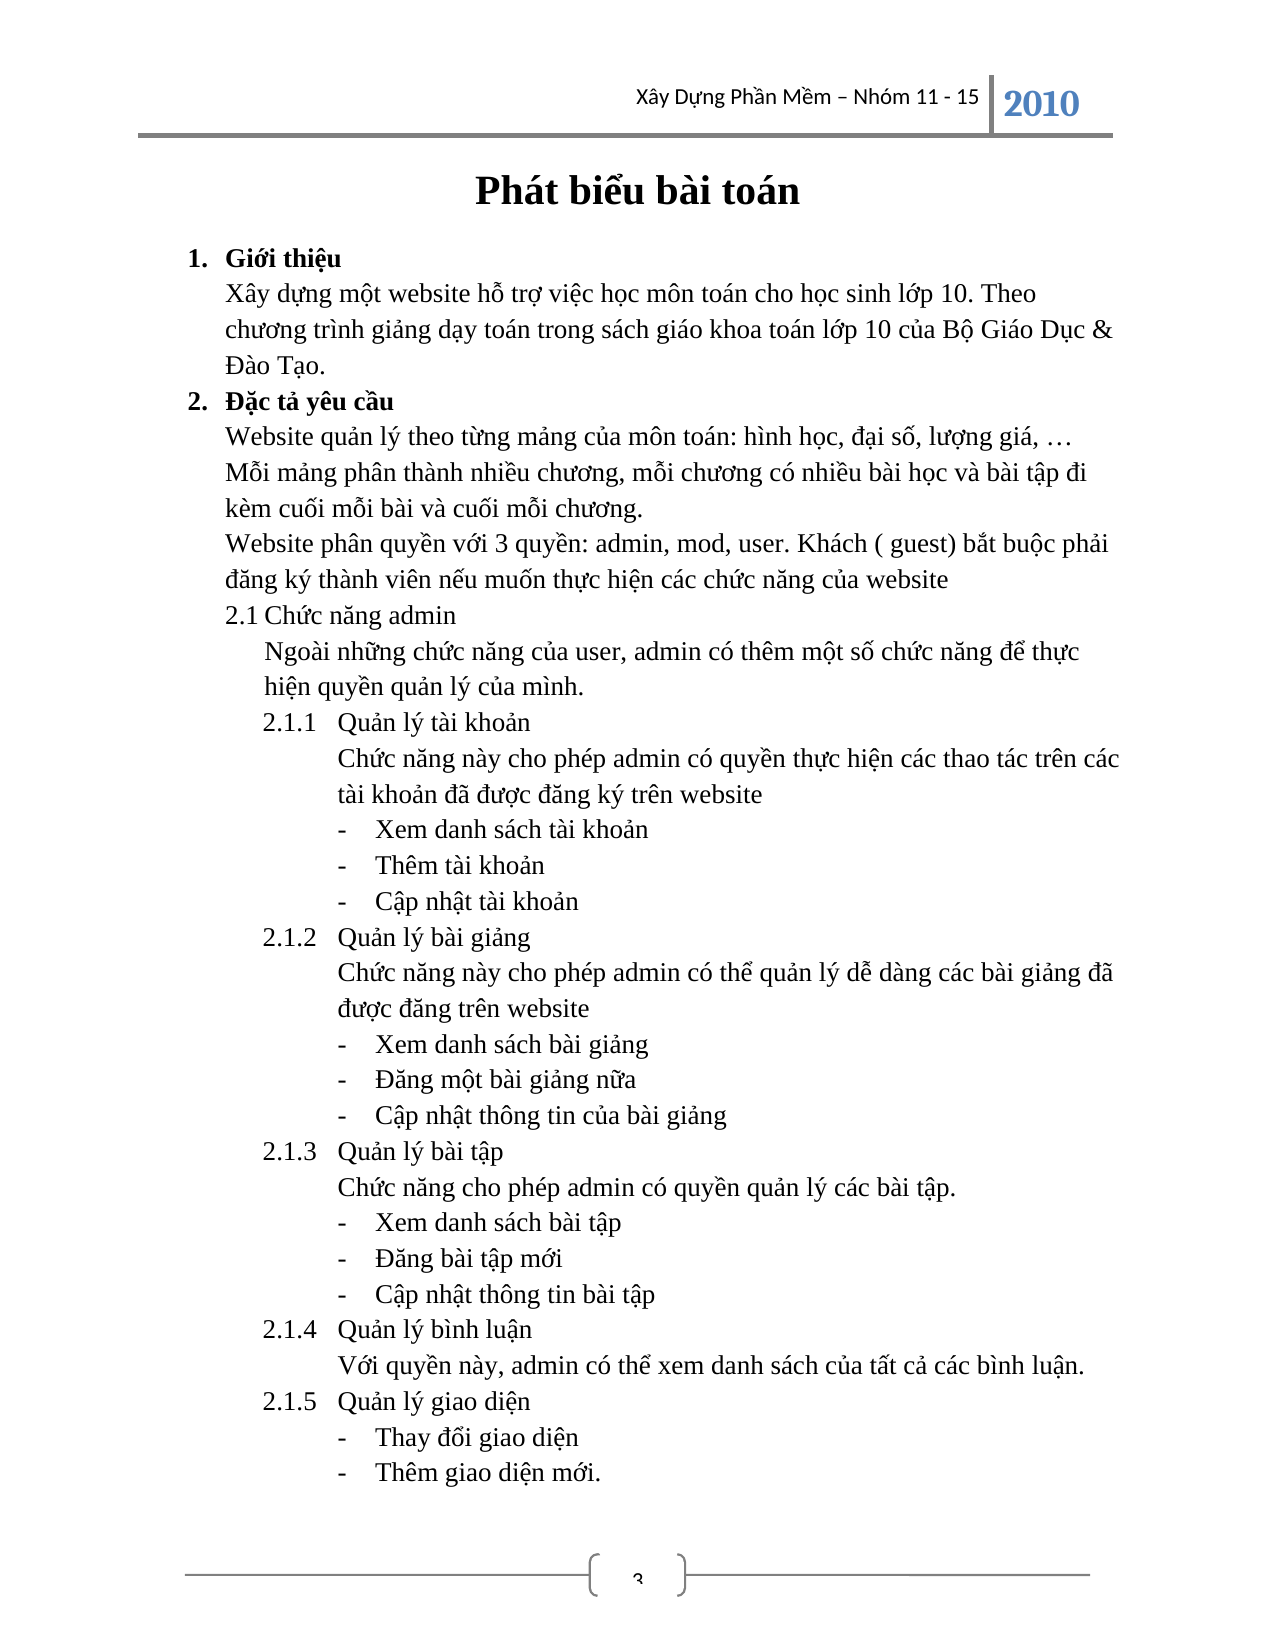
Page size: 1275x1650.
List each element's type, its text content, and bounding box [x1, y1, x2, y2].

list Website phân quyền với 3 quyền: admin, mod, user. Khách ( guest) bắt buộc phải đăng ký thành viên nếu muốn thực hiện các chức năng của website [225, 528, 1125, 594]
list Chức năng cho phép admin có quyền quản lý các bài tập. [337, 1171, 1125, 1202]
list Quản lý tài khoản [262, 706, 1125, 737]
list Chức năng này cho phép admin có thể quản lý dễ dàng các bài giảng đã được đăng trên website [337, 956, 1125, 1023]
text Phát biểu bài toán [150, 166, 1125, 214]
list Cập nhật tài khoản [337, 885, 1125, 916]
list Website quản lý theo từng mảng của môn toán: hình học, đại số, lượng giá, … [225, 420, 1125, 452]
list Đăng bài tập mới [337, 1242, 1125, 1273]
list Quản lý bình luận [262, 1314, 1125, 1345]
list Mỗi mảng phân thành nhiều chương, mỗi chương có nhiều bài học và bài tập đi kèm cuối mỗi bài và cuối mỗi chương. [225, 456, 1125, 523]
list Xem danh sách bài giảng [337, 1028, 1125, 1059]
list Quản lý bài tập [262, 1135, 1125, 1166]
list Giới thiệu [187, 242, 1125, 273]
list Cập nhật thông tin bài tập [337, 1278, 1125, 1309]
list Đặc tả yêu cầu [187, 385, 1125, 416]
list Quản lý bài giảng [262, 921, 1125, 952]
list Với quyền này, admin có thể xem danh sách của tất cả các bình luận. [337, 1349, 1125, 1381]
list Thêm tài khoản [337, 849, 1125, 880]
list Ngoài những chức năng của user, admin có thêm một số chức năng để thực hiện quyền quản lý của mình. [264, 635, 1125, 702]
list Đăng một bài giảng nữa [337, 1063, 1125, 1095]
list Xem danh sách tài khoản [337, 813, 1125, 844]
list Xây dựng một website hỗ trợ việc học môn toán cho học sinh lớp 10. Theo chương trình giảng dạy toán trong sách giáo khoa toán lớp 10 của Bộ Giáo Dục & Đào Tạo. [225, 277, 1125, 380]
list Xem danh sách bài tập [337, 1206, 1125, 1238]
list Chức năng admin [225, 599, 1125, 630]
list Cập nhật thông tin của bài giảng [337, 1099, 1125, 1130]
list Thay đổi giao diện [337, 1421, 1125, 1452]
list Thêm giao diện mới. [337, 1457, 1125, 1488]
list Chức năng này cho phép admin có quyền thực hiện các thao tác trên các tài khoản đã được đăng ký trên website [337, 742, 1125, 809]
list Quản lý giao diện [262, 1385, 1125, 1416]
